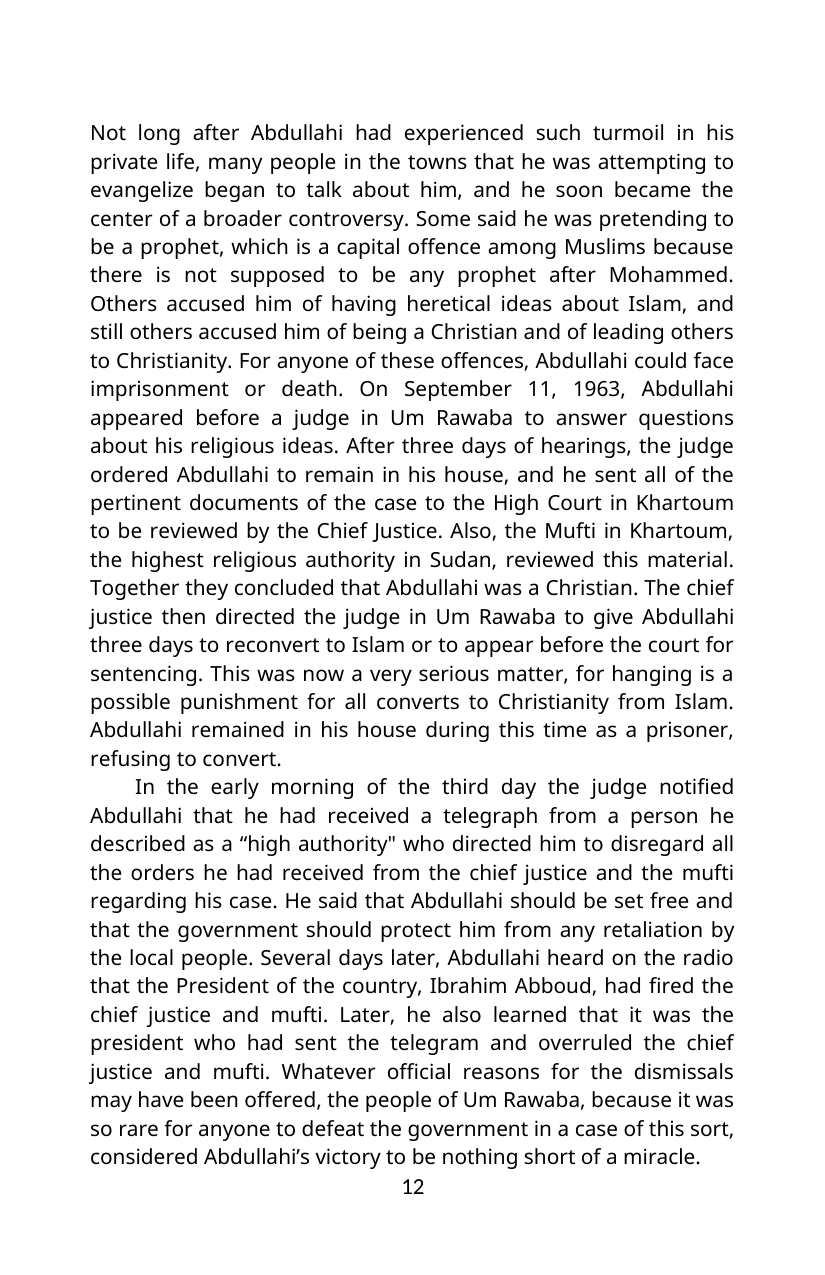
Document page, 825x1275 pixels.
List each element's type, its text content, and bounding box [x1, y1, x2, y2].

text Not long after Abdullahi had experienced such turmoil in his private life, many people in the towns that he was attempting to evangelize began to talk about him, and he soon became the center of a broader controversy. Some said he was pretending to be a prophet, which is a capital offence among Muslims because there is not supposed to be any prophet after Mohammed. Others accused him of having heretical ideas about Islam, and still others accused him of being a Christian and of leading others to Christianity. For anyone of these offences, Abdullahi could face imprisonment or death. On September 11, 1963, Abdullahi appeared before a judge in Um Rawaba to answer questions about his religious ideas. After three days of hearings, the judge ordered Abdullahi to remain in his house, and he sent all of the pertinent documents of the case to the High Court in Khartoum to be reviewed by the Chief Justice. Also, the Mufti in Khartoum, the highest religious authority in Sudan, reviewed this material. Together they concluded that Abdullahi was a Christian. The chief justice then directed the judge in Um Rawaba to give Abdullahi three days to reconvert to Islam or to appear before the court for sentencing. This was now a very serious matter, for hanging is a possible punishment for all converts to Christianity from Islam. Abdullahi remained in his house during this time as a prisoner, refusing to convert. [90, 118, 735, 772]
text In the early morning of the third day the judge notified Abdullahi that he had received a telegraph from a person he described as a “high authority" who directed him to disregard all the orders he had received from the chief justice and the mufti regarding his case. He said that Abdullahi should be set free and that the government should protect him from any retaliation by the local people. Several days later, Abdullahi heard on the radio that the President of the country, Ibrahim Abboud, had fired the chief justice and mufti. Later, he also learned that it was the president who had sent the telegram and overruled the chief justice and mufti. Whatever official reasons for the dismissals may have been offered, the people of Um Rawaba, because it was so rare for anyone to defeat the government in a case of this sort, considered Abdullahi’s victory to be nothing short of a miracle. [90, 772, 735, 1171]
